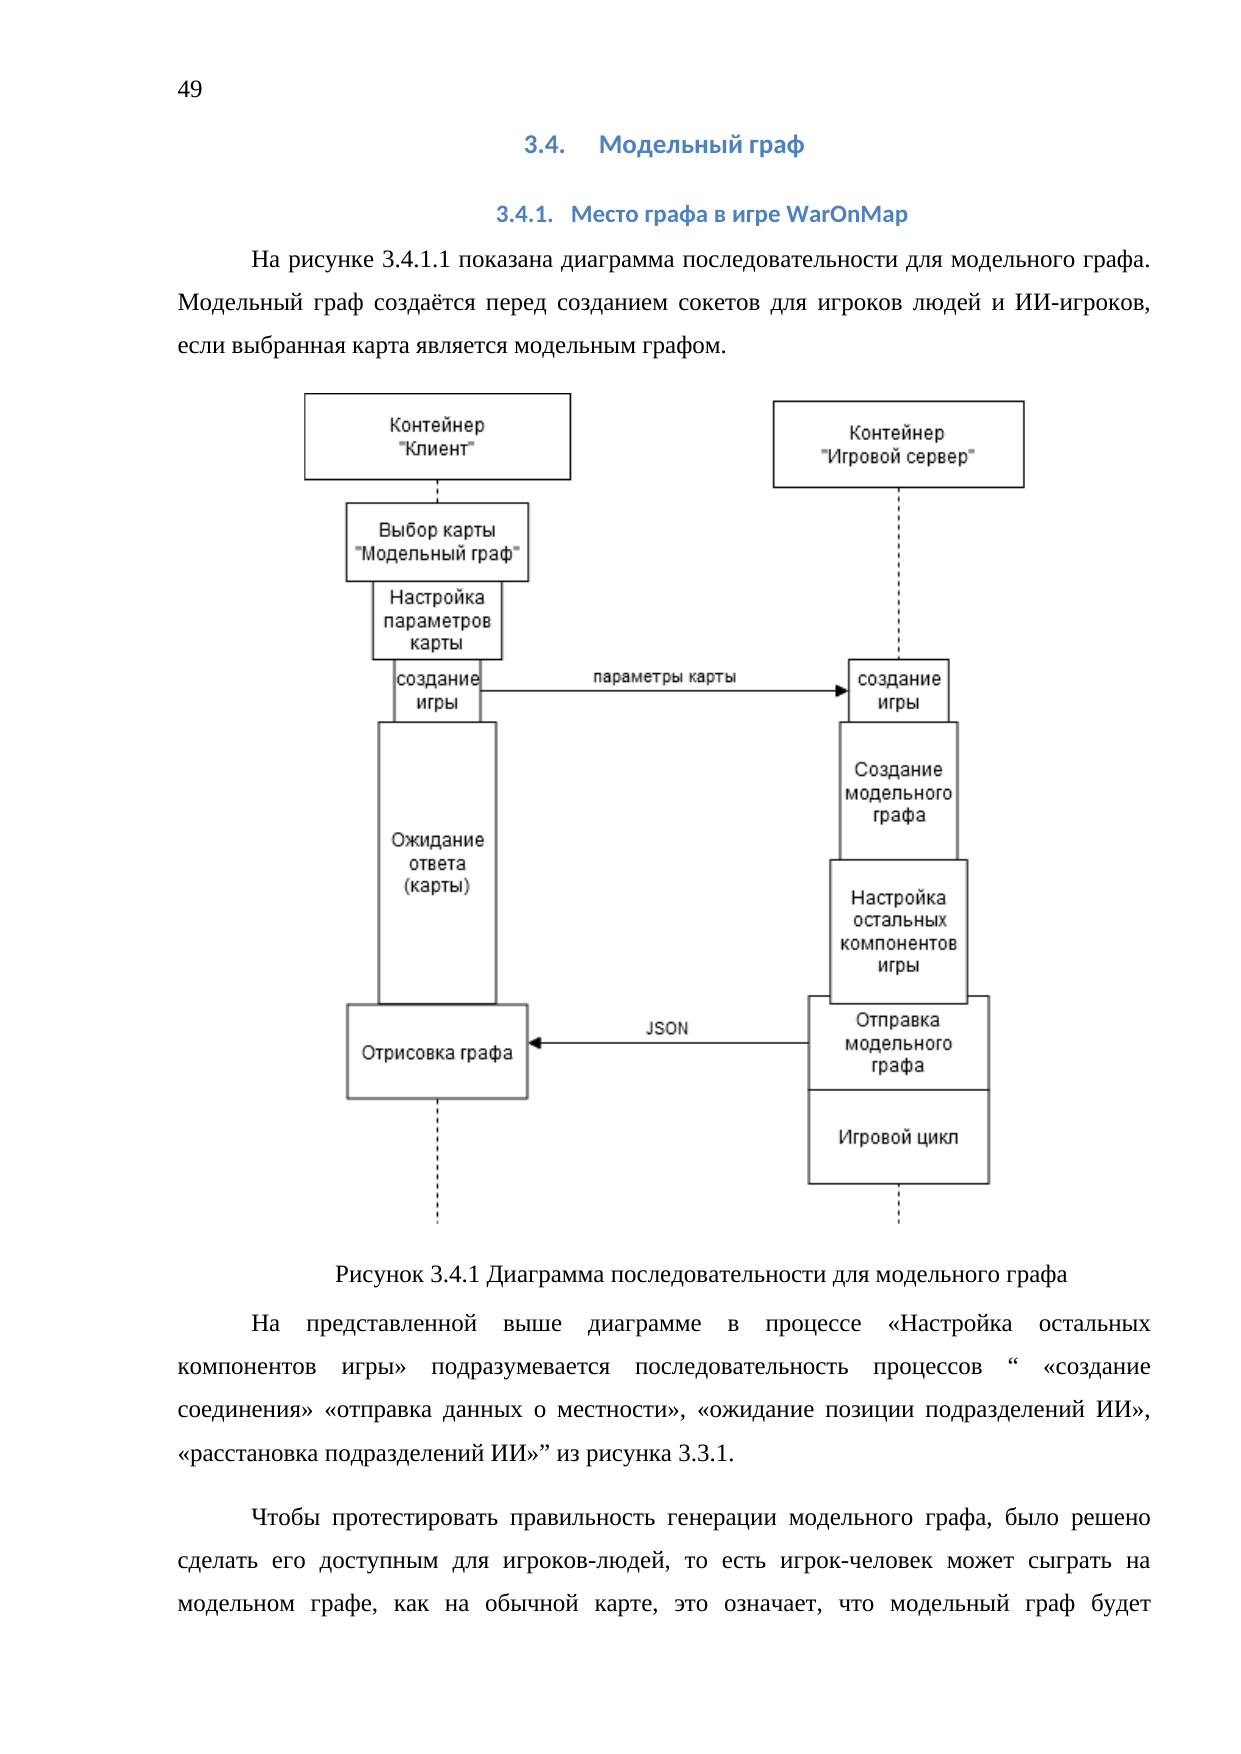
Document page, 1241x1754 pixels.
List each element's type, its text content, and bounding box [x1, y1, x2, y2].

text На представленной выше диаграмме в процессе «Настройка остальных компонентов игры» подразумевается последовательность процессов “ «создание соединения» «отправка данных о местности», «ожидание позиции подразделений ИИ», «расстановка подразделений ИИ»” из рисунка 3.3.1. [177, 1308, 1152, 1466]
subtitle Модельный граф [177, 128, 1152, 161]
text На рисунке 3.4.1.1 показана диаграмма последовательности для модельного графа. Модельный граф создаётся перед созданием сокетов для игроков людей и ИИ-игроков, если выбранная карта является модельным графом. [177, 244, 1152, 359]
text Рисунок 3.4.1 Диаграмма последовательности для модельного графа [177, 1259, 1152, 1287]
picture [304, 393, 1025, 1224]
subtitle Место графа в игре WarOnMap [252, 198, 1152, 228]
